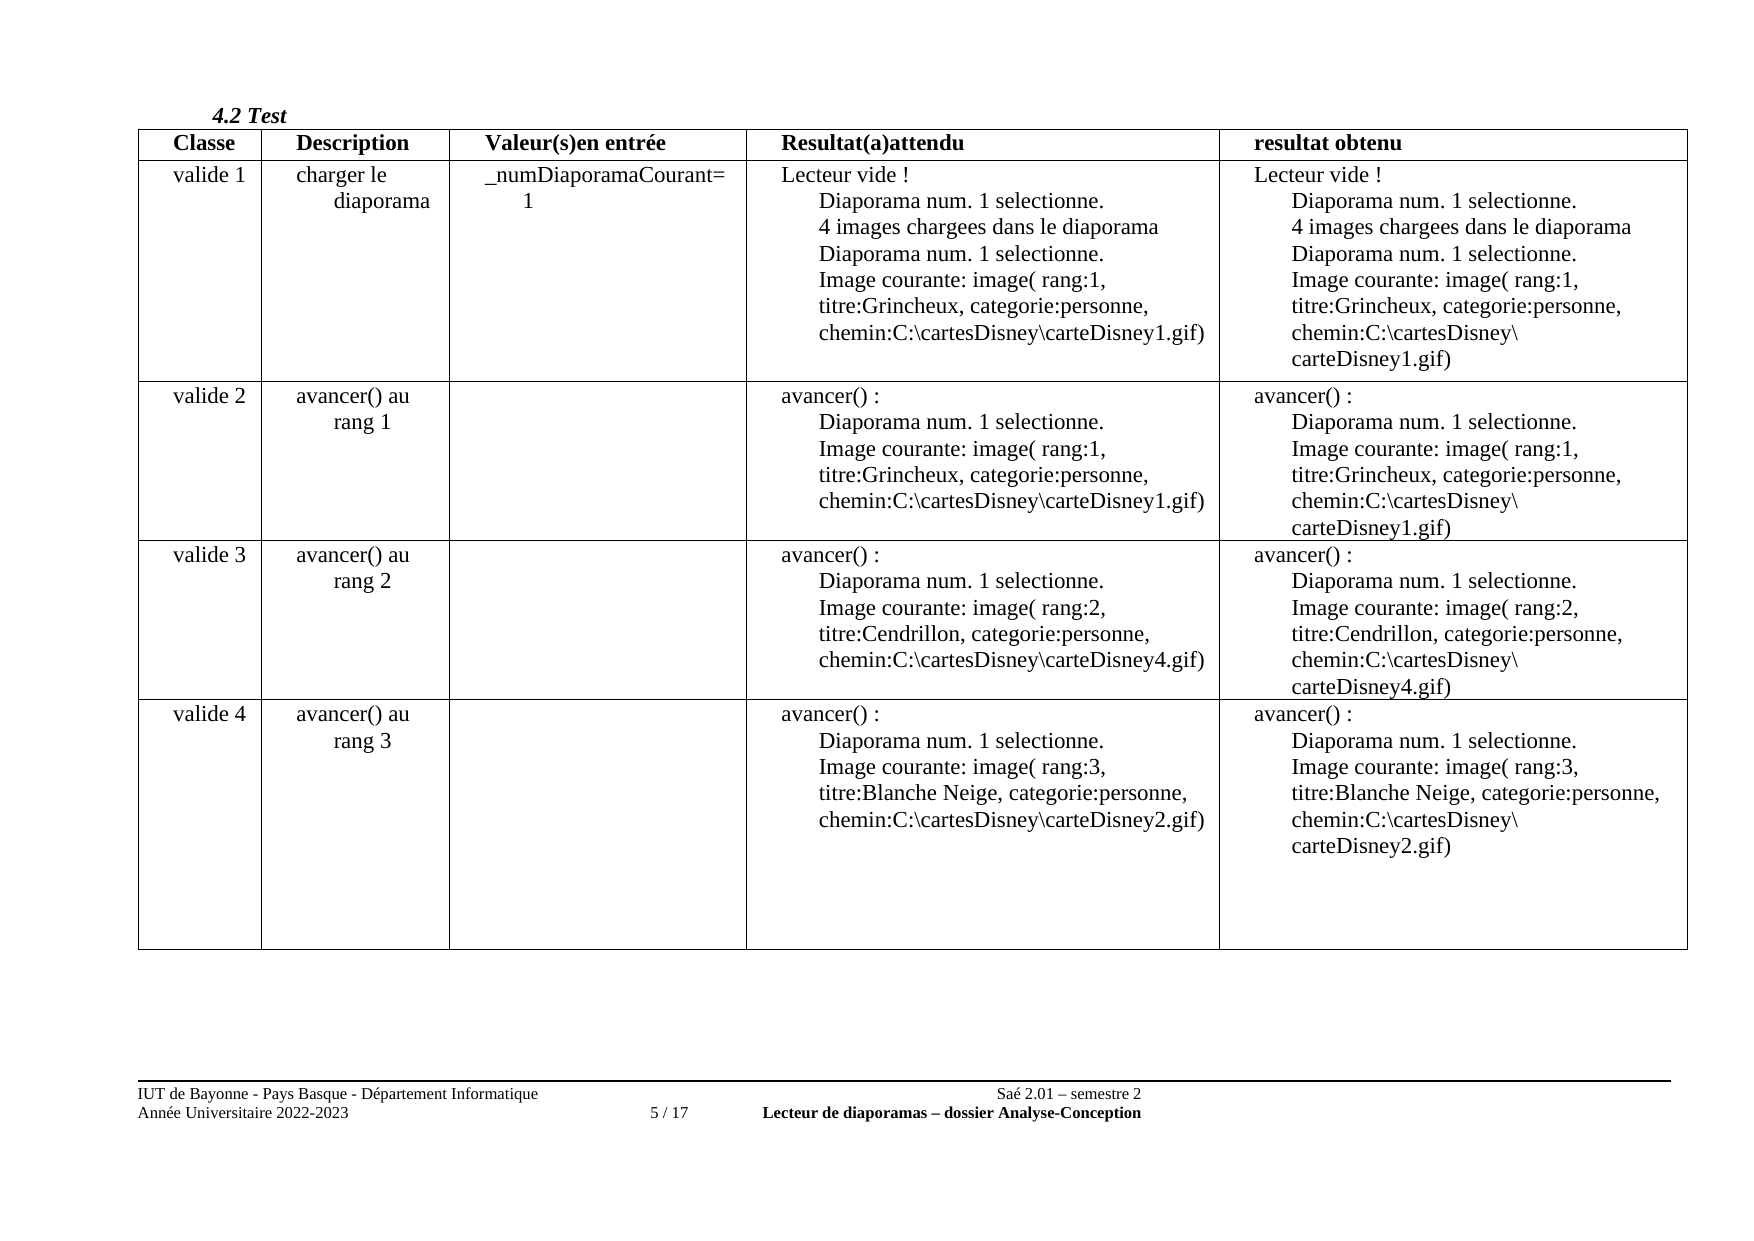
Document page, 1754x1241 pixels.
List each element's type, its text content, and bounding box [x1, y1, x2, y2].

table_header Valeur(s)en entrée [450, 130, 746, 160]
table_cell valide 2 [139, 382, 261, 540]
table_cell [450, 541, 746, 699]
table_cell avancer() : Diaporama num. 1 selectionne. Image courante: image( rang:2, titre:Cendrillon, categorie:personne, chemin:C:\cartesDisney\carteDisney4.gif) [1220, 541, 1687, 699]
table_cell avancer() au rang 3 [262, 700, 449, 949]
table_cell avancer() : Diaporama num. 1 selectionne. Image courante: image( rang:3, titre:Blanche Neige, categorie:personne, chemin:C:\cartesDisney\carteDisney2.gif) [1220, 700, 1687, 949]
subtitle 4.2 Test [212, 102, 1671, 128]
table_cell [450, 382, 746, 540]
table_cell valide 4 [139, 700, 261, 949]
table_cell charger le diaporama [262, 161, 449, 381]
table_cell valide 1 [139, 161, 261, 381]
table_cell avancer() : Diaporama num. 1 selectionne. Image courante: image( rang:3, titre:Blanche Neige, categorie:personne, chemin:C:\cartesDisney\carteDisney2.gif) [747, 700, 1219, 949]
table_header Description [262, 130, 449, 160]
table_cell Lecteur vide ! Diaporama num. 1 selectionne. 4 images chargees dans le diaporama Diaporama num. 1 selectionne. Image courante: image( rang:1, titre:Grincheux, categorie:personne, chemin:C:\cartesDisney\carteDisney1.gif) [1220, 161, 1687, 381]
table_cell [450, 700, 746, 949]
table_cell Lecteur vide ! Diaporama num. 1 selectionne. 4 images chargees dans le diaporama Diaporama num. 1 selectionne. Image courante: image( rang:1, titre:Grincheux, categorie:personne, chemin:C:\cartesDisney\carteDisney1.gif) [747, 161, 1219, 381]
table_cell _numDiaporamaCourant=1 [450, 161, 746, 381]
table_cell avancer() au rang 2 [262, 541, 449, 699]
table_cell avancer() : Diaporama num. 1 selectionne. Image courante: image( rang:1, titre:Grincheux, categorie:personne, chemin:C:\cartesDisney\carteDisney1.gif) [747, 382, 1219, 540]
table_header Classe [139, 130, 261, 160]
table_cell avancer() : Diaporama num. 1 selectionne. Image courante: image( rang:2, titre:Cendrillon, categorie:personne, chemin:C:\cartesDisney\carteDisney4.gif) [747, 541, 1219, 699]
table_cell avancer() : Diaporama num. 1 selectionne. Image courante: image( rang:1, titre:Grincheux, categorie:personne, chemin:C:\cartesDisney\carteDisney1.gif) [1220, 382, 1687, 540]
table_cell valide 3 [139, 541, 261, 699]
table_cell avancer() au rang 1 [262, 382, 449, 540]
table_header resultat obtenu [1220, 130, 1687, 160]
table_header Resultat(a)attendu [747, 130, 1219, 160]
